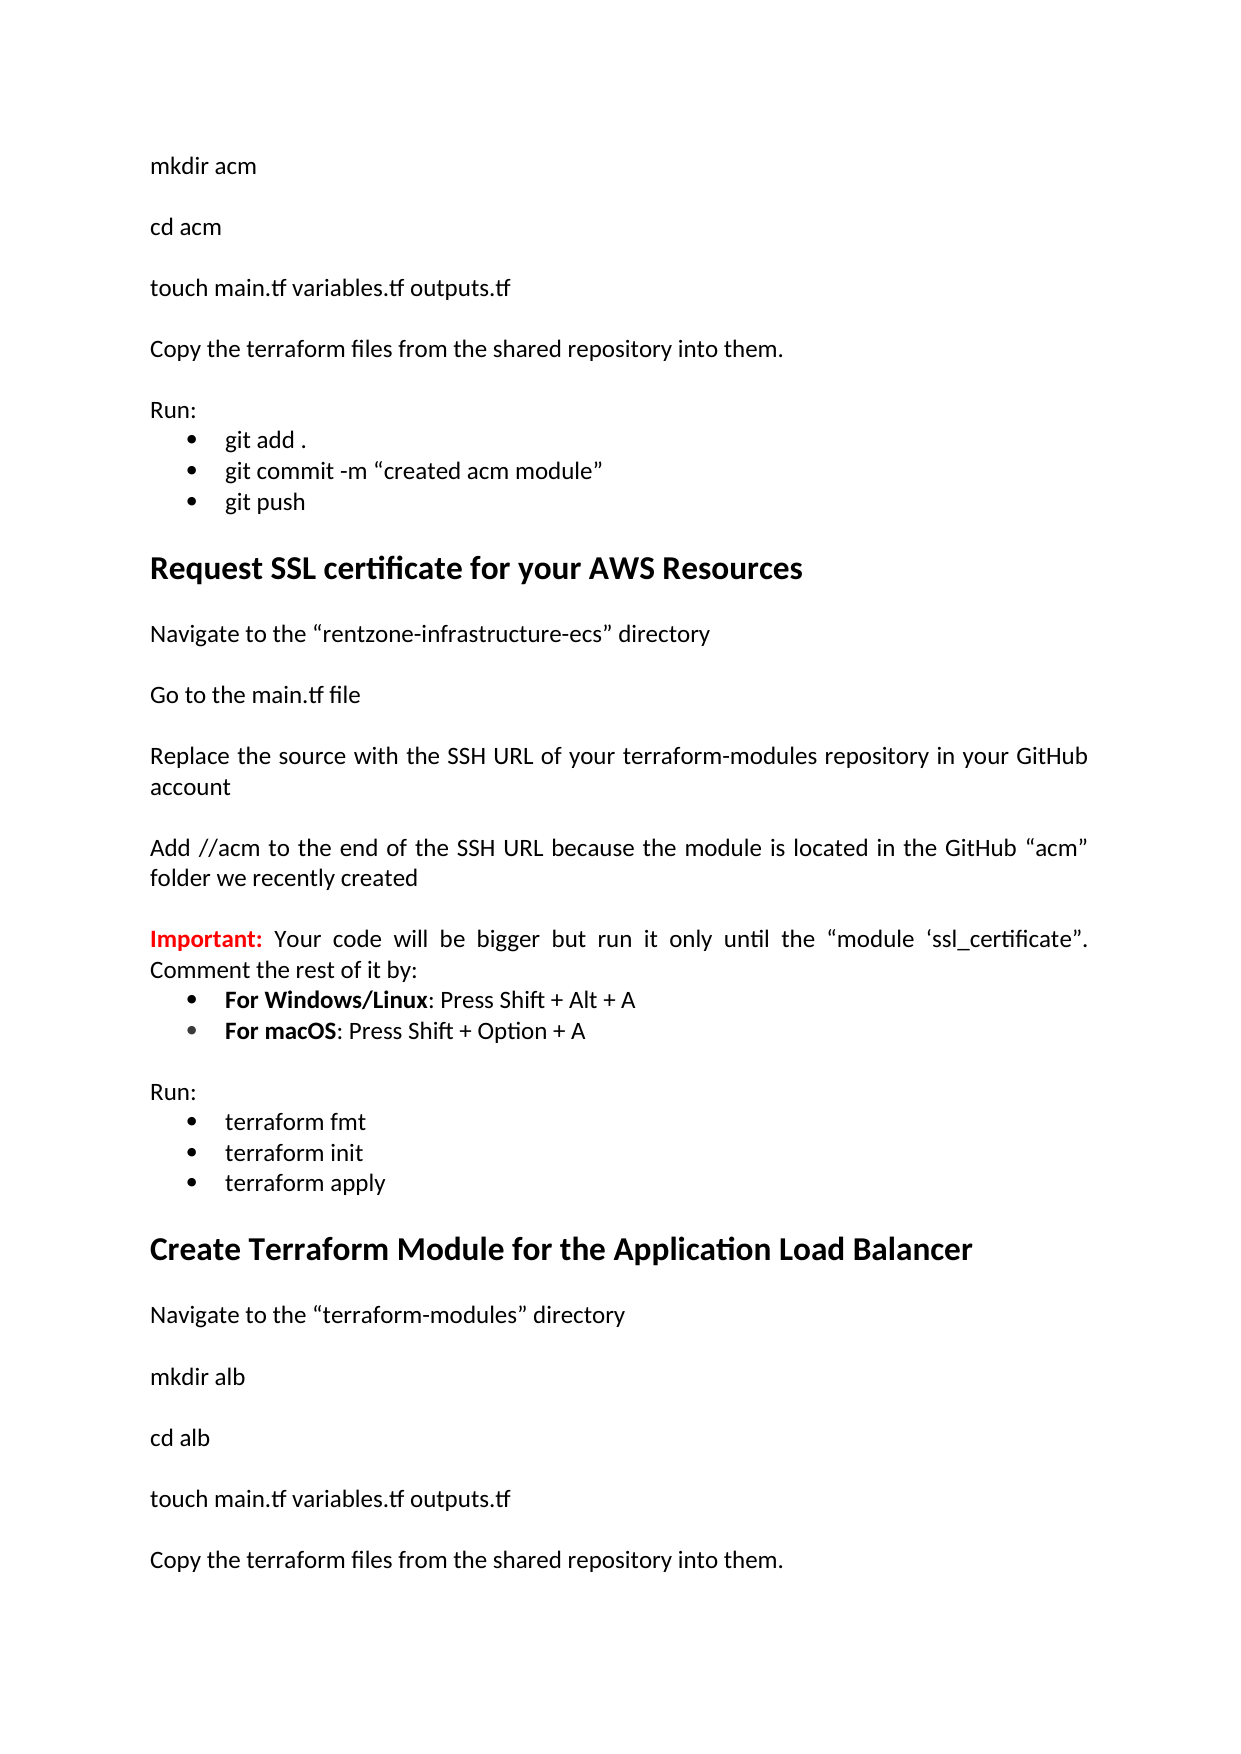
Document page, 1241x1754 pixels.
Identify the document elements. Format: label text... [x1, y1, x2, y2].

list terraform fmt [187, 1106, 1090, 1137]
text cd acm [150, 211, 1090, 242]
text mkdir acm [150, 150, 1090, 181]
text Create Terraform Module for the Application Load Balancer [150, 1228, 1090, 1269]
text mkdir alb [150, 1361, 1090, 1391]
list For macOS: Press Shift + Option + A [187, 1015, 1090, 1045]
text Replace the source with the SSH URL of your terraform-modules repository in your GitHub account [150, 740, 1090, 801]
text Copy the terraform files from the shared repository into them. [150, 333, 1090, 364]
text cd alb [150, 1422, 1090, 1452]
text Copy the terraform files from the shared repository into them. [150, 1544, 1090, 1574]
text Run: [150, 394, 1090, 425]
list terraform apply [187, 1167, 1090, 1198]
list git commit -m “created acm module” [187, 455, 1090, 486]
text Go to the main.tf file [150, 679, 1090, 709]
text Request SSL certificate for your AWS Resources [150, 547, 1090, 587]
text Add //acm to the end of the SSH URL because the module is located in the GitHub “acm” folder we recently created [150, 832, 1090, 893]
text Important: Your code will be bigger but run it only until the “module ‘ssl_certificate”. Comment the rest of it by: [150, 923, 1090, 984]
list git push [187, 486, 1090, 516]
text touch main.tf variables.tf outputs.tf [150, 1483, 1090, 1513]
text Run: [150, 1076, 1090, 1106]
list git add . [187, 425, 1090, 455]
list terraform init [187, 1137, 1090, 1167]
list For Windows/Linux: Press Shift + Alt + A [187, 984, 1090, 1015]
text touch main.tf variables.tf outputs.tf [150, 272, 1090, 303]
text Navigate to the “terraform-modules” directory [150, 1300, 1090, 1330]
text Navigate to the “rentzone-infrastructure-ecs” directory [150, 618, 1090, 648]
